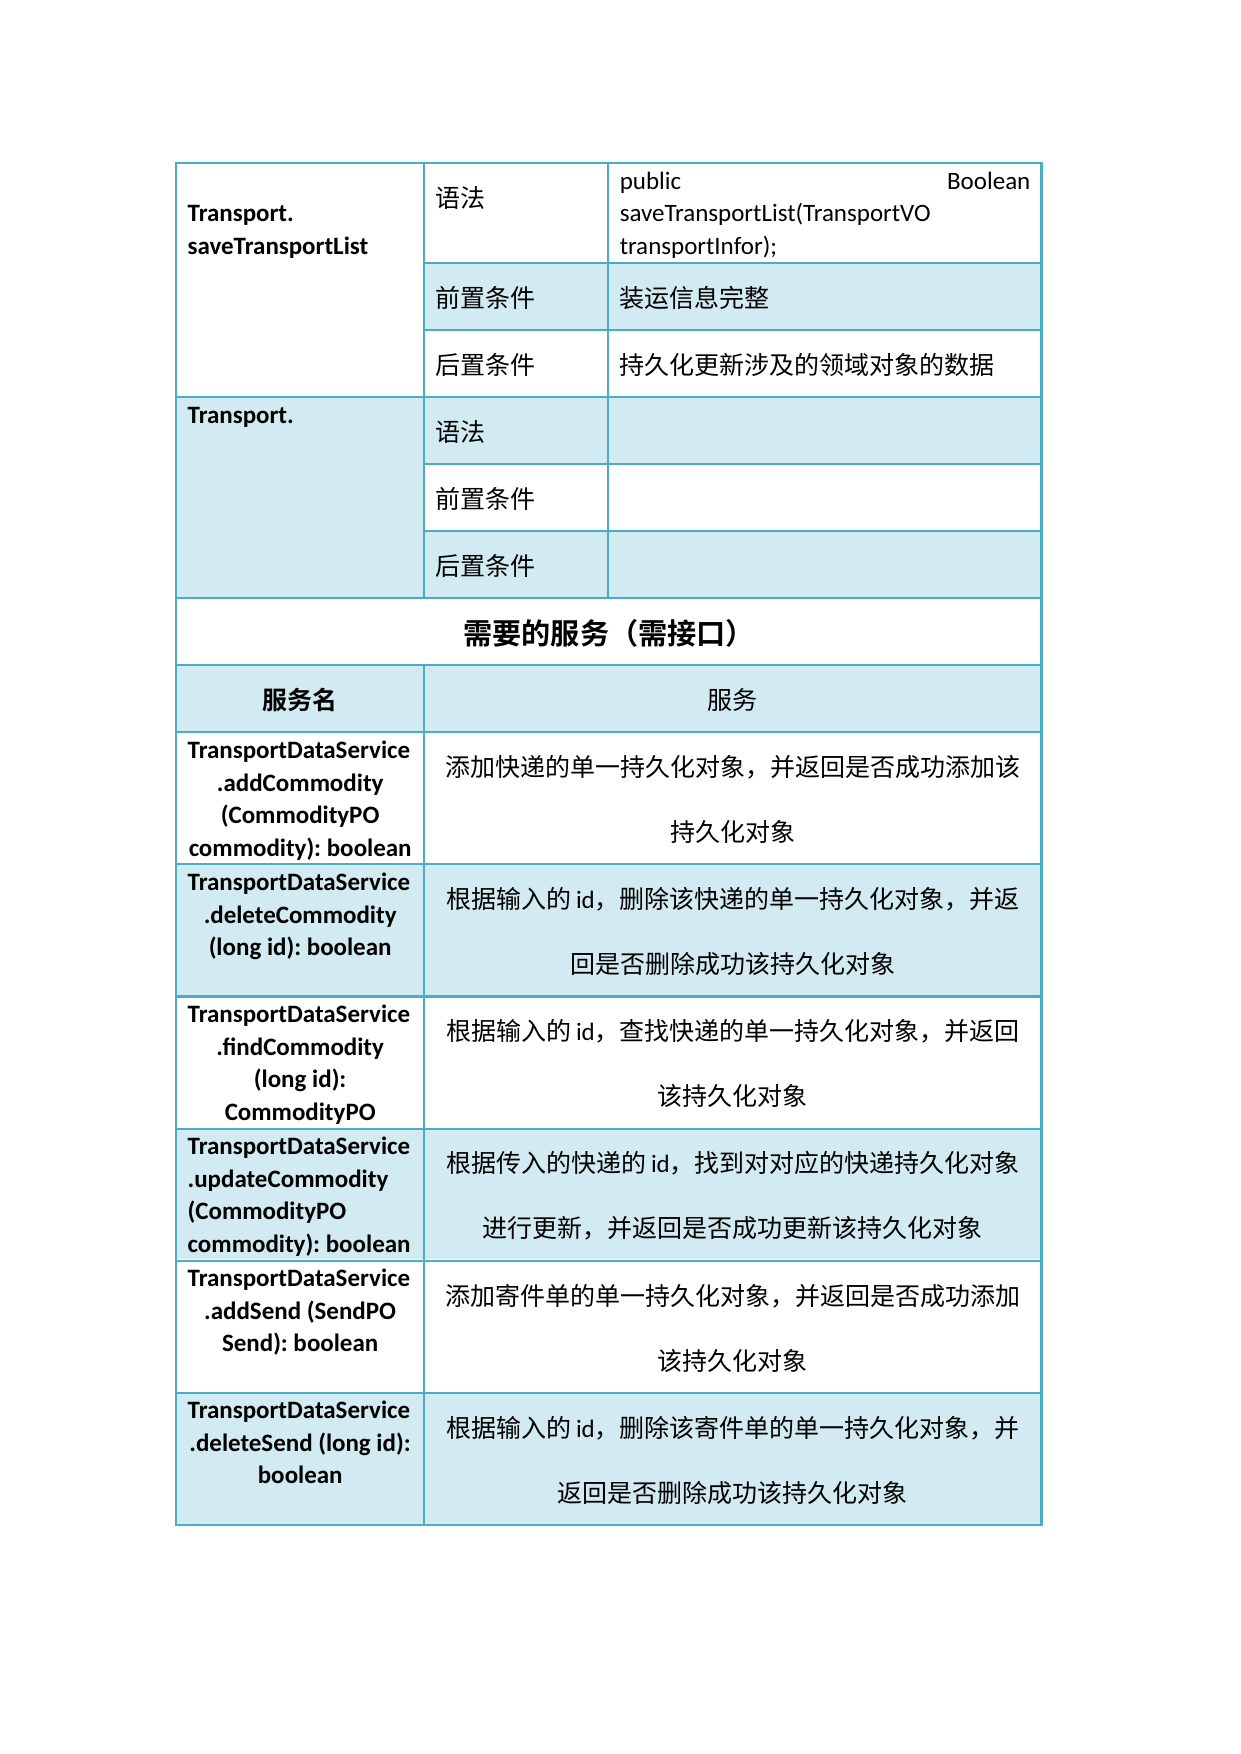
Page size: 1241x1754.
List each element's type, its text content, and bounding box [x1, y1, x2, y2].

table_cell TransportDataService .findCommodity (long id): CommodityPO [177, 998, 423, 1127]
table_cell public Boolean saveTransportList(TransportVO transportInfor); [609, 164, 1040, 262]
table_cell [609, 465, 1040, 530]
table_cell TransportDataService .deleteSend (long id): boolean [177, 1394, 423, 1524]
table_cell 装运信息完整 [609, 264, 1040, 329]
table_cell 后置条件 [425, 532, 607, 597]
table_cell Transport. [177, 398, 423, 597]
table_cell [609, 532, 1040, 597]
table_cell 根据输入的id，删除该快递的单一持久化对象，并返回是否删除成功该持久化对象 [425, 865, 1040, 995]
table_cell 后置条件 [425, 331, 607, 396]
table_cell 需要的服务（需接口） [177, 599, 1040, 664]
table_cell 根据输入的id，删除该寄件单的单一持久化对象，并返回是否删除成功该持久化对象 [425, 1394, 1040, 1524]
table_cell 添加寄件单的单一持久化对象，并返回是否成功添加该持久化对象 [425, 1262, 1040, 1392]
table_cell TransportDataService .addCommodity (CommodityPO commodity): boolean [177, 733, 423, 863]
table_cell 前置条件 [425, 465, 607, 530]
table_cell [609, 398, 1040, 463]
table_cell 前置条件 [425, 264, 607, 329]
table_cell 根据传入的快递的id，找到对对应的快递持久化对象进行更新，并返回是否成功更新该持久化对象 [425, 1130, 1040, 1259]
table_cell Transport. saveTransportList [177, 164, 423, 396]
table_cell 语法 [425, 398, 607, 463]
table_cell 语法 [425, 164, 607, 262]
table_cell TransportDataService .deleteCommodity (long id): boolean [177, 865, 423, 995]
table_cell 服务 [425, 666, 1040, 731]
table_cell 持久化更新涉及的领域对象的数据 [609, 331, 1040, 396]
table_cell TransportDataService .updateCommodity (CommodityPO commodity): boolean [177, 1130, 423, 1259]
table_cell TransportDataService .addSend (SendPO Send): boolean [177, 1262, 423, 1392]
table_cell 添加快递的单一持久化对象，并返回是否成功添加该持久化对象 [425, 733, 1040, 863]
table_cell 服务名 [177, 666, 423, 731]
table_cell 根据输入的id，查找快递的单一持久化对象，并返回该持久化对象 [425, 998, 1040, 1127]
